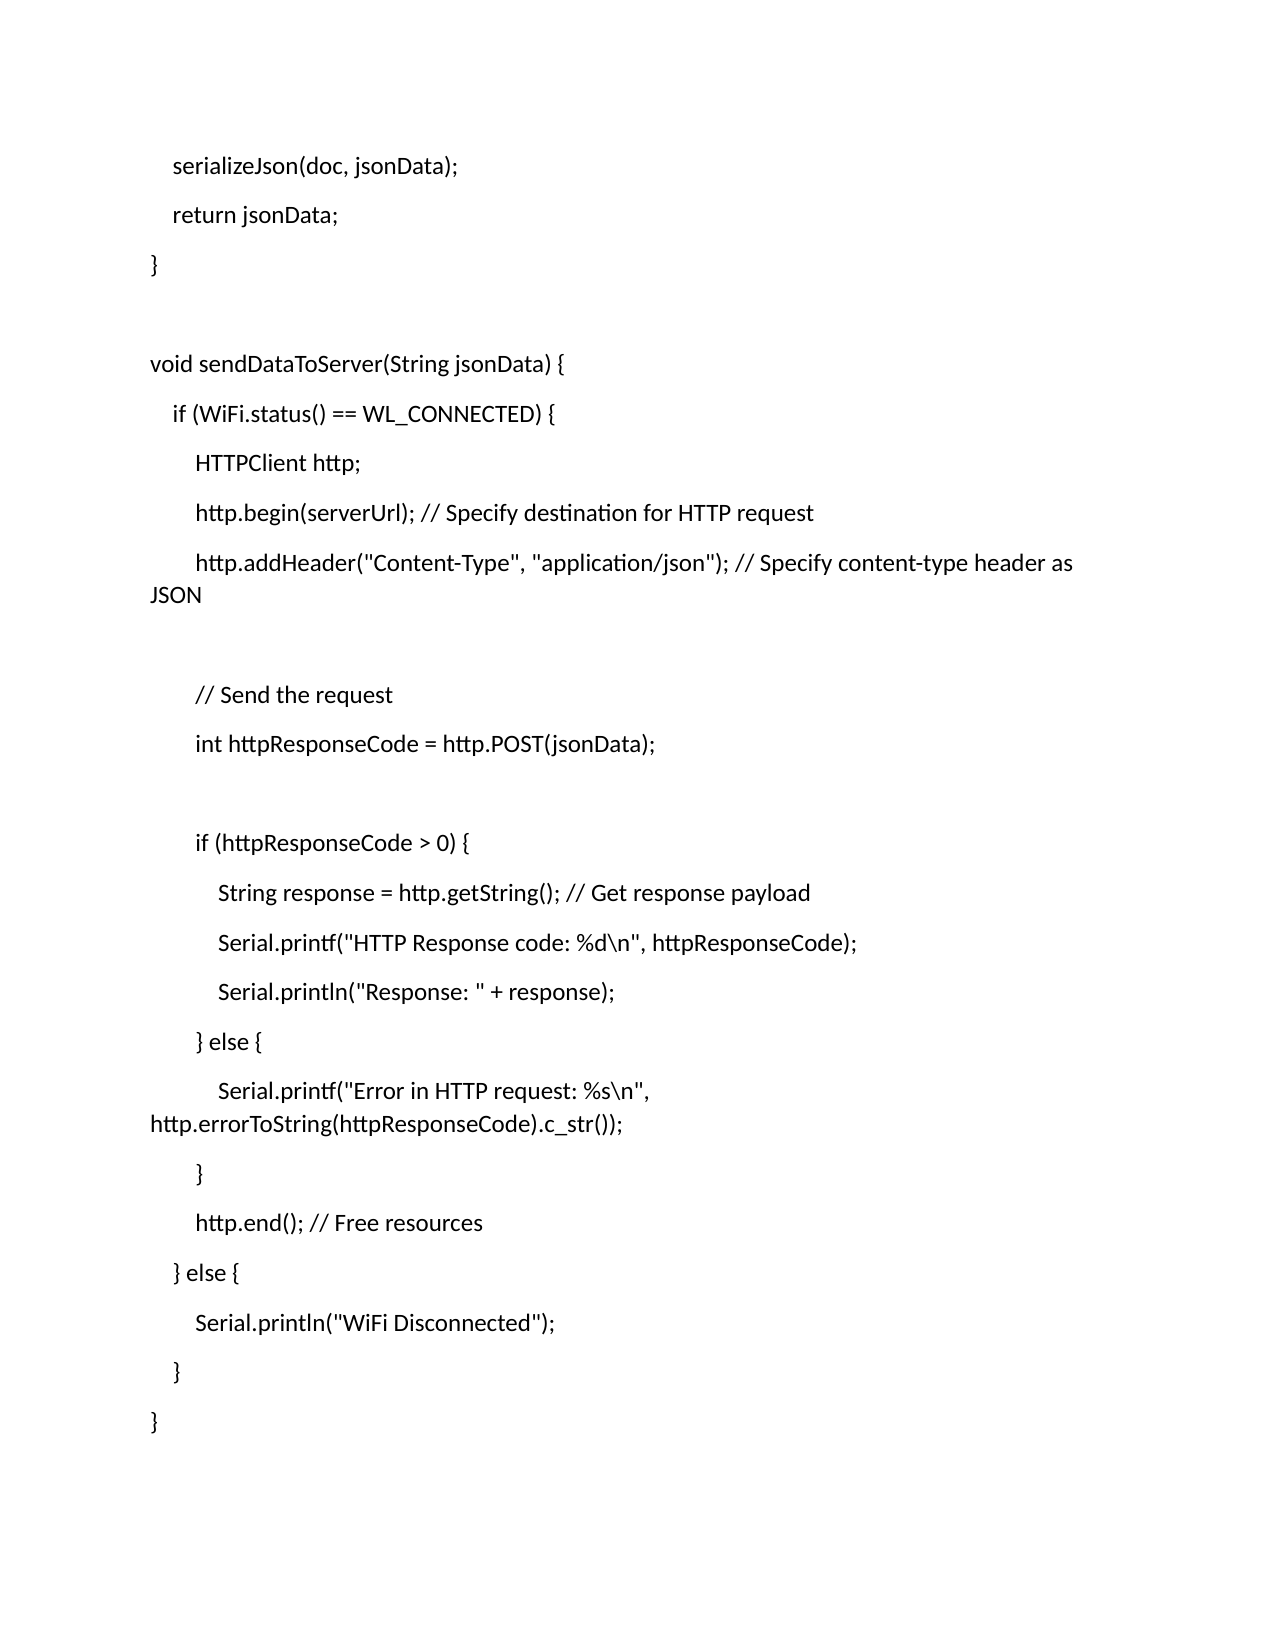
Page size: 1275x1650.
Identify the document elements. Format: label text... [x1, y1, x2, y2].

text http.addHeader("Content-Type", "application/json"); // Specify content-type header as JSON [150, 547, 1125, 610]
text } [150, 1406, 1125, 1436]
text void sendDataToServer(String jsonData) { [150, 348, 1125, 379]
text http.end(); // Free resources [150, 1207, 1125, 1238]
text Serial.println("Response: " + response); [150, 976, 1125, 1007]
text int httpResponseCode = http.POST(jsonData); [150, 728, 1125, 759]
text } [150, 249, 1125, 280]
text String response = http.getString(); // Get response payload [150, 877, 1125, 908]
text } else { [150, 1257, 1125, 1288]
text } else { [150, 1026, 1125, 1056]
text serializeJson(doc, jsonData); [150, 150, 1125, 181]
text Serial.printf("HTTP Response code: %d\n", httpResponseCode); [150, 927, 1125, 957]
text } [150, 1356, 1125, 1387]
text } [150, 1158, 1125, 1188]
text if (httpResponseCode > 0) { [150, 827, 1125, 858]
text return jsonData; [150, 199, 1125, 230]
text Serial.println("WiFi Disconnected"); [150, 1307, 1125, 1337]
text // Send the request [150, 679, 1125, 709]
text Serial.printf("Error in HTTP request: %s\n", http.errorToString(httpResponseCode).c_str()); [150, 1075, 1125, 1139]
text http.begin(serverUrl); // Specify destination for HTTP request [150, 497, 1125, 528]
text if (WiFi.status() == WL_CONNECTED) { [150, 398, 1125, 428]
text HTTPClient http; [150, 447, 1125, 478]
